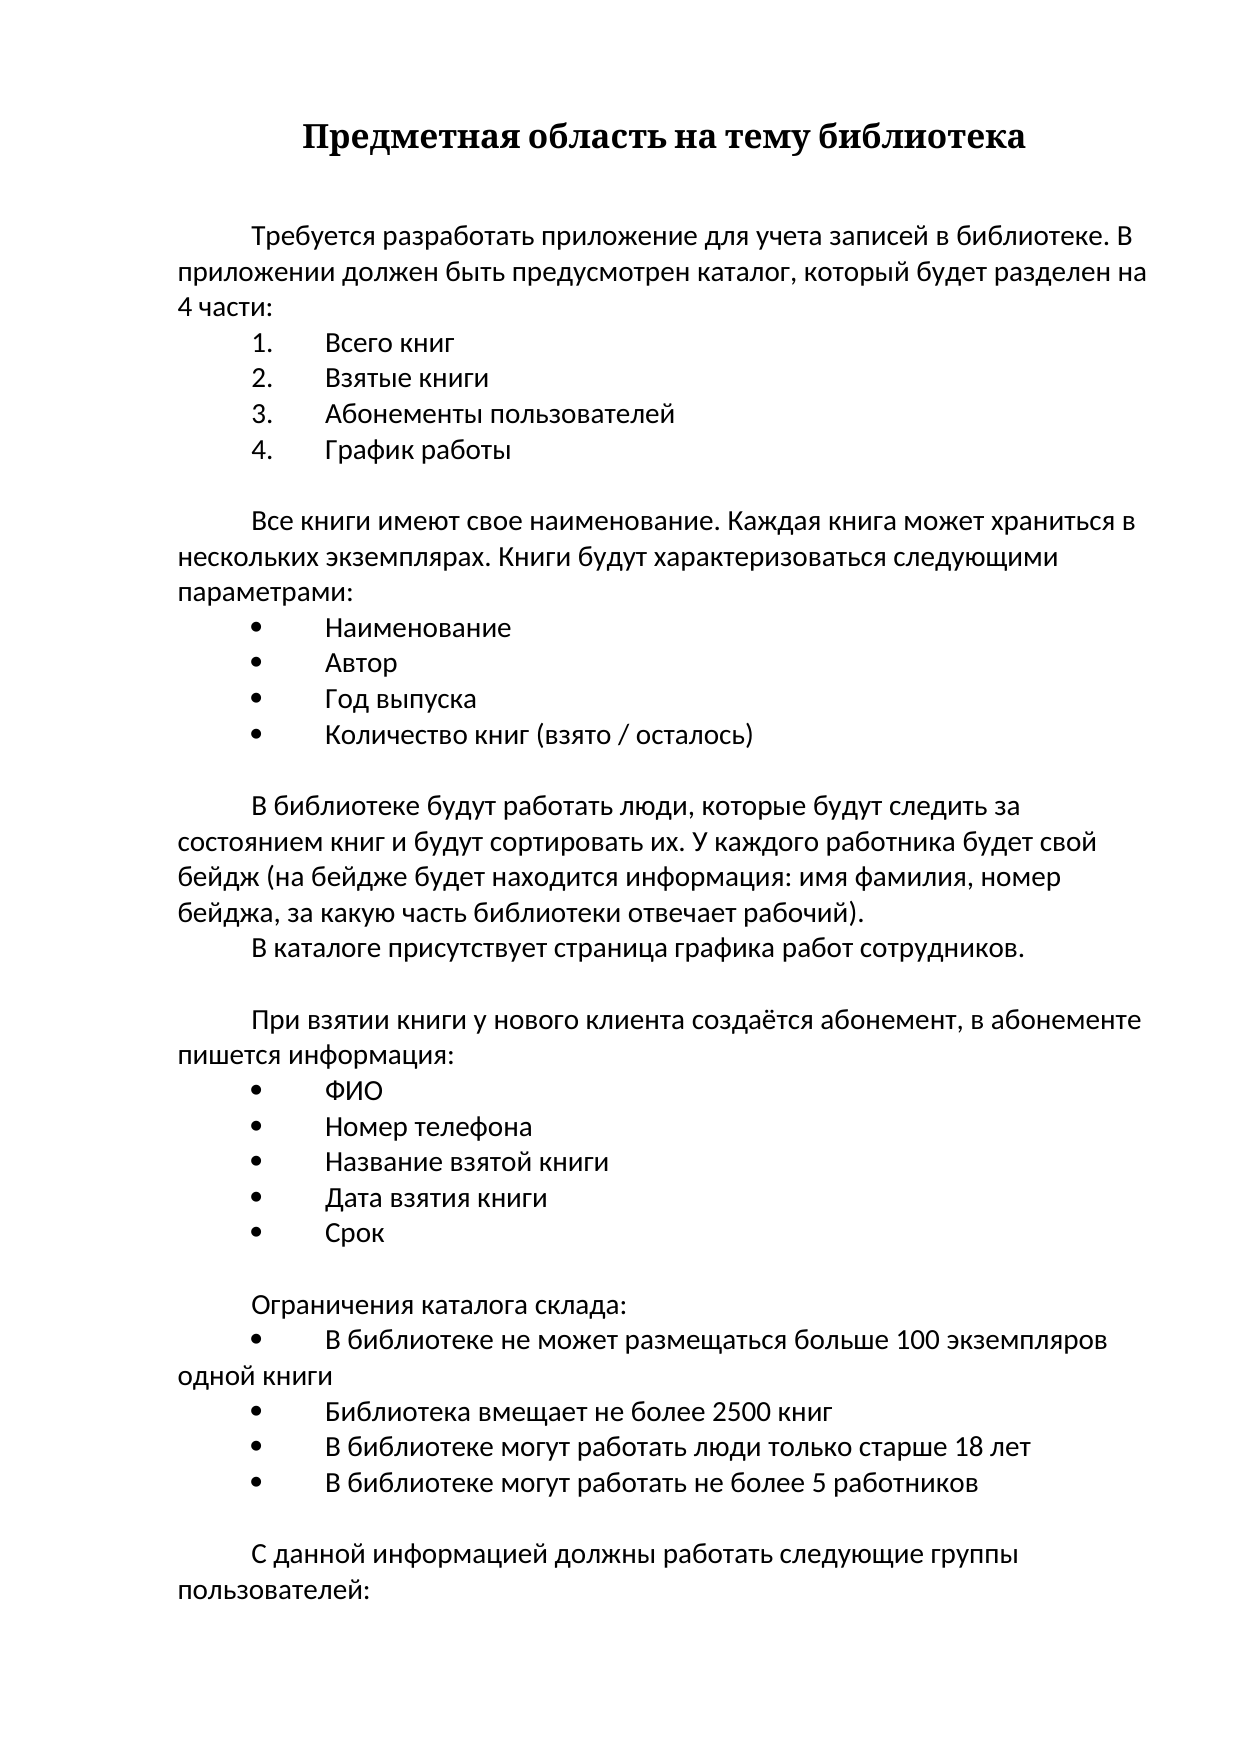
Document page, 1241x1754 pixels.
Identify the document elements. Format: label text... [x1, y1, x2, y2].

text При взятии книги у нового клиента создаётся абонемент, в абонементе пишется информация: [177, 1001, 1152, 1072]
text В библиотеке будут работать люди, которые будут следить за состоянием книг и будут сортировать их. У каждого работника будет свой бейдж (на бейдже будет находится информация: имя фамилия, номер бейджа, за какую часть библиотеки отвечает рабочий). [177, 787, 1152, 929]
list График работы [177, 431, 1152, 466]
list Год выпуска [177, 680, 1152, 716]
list Название взятой книги [177, 1143, 1152, 1179]
list В библиотеке могут работать люди только старше 18 лет [177, 1428, 1152, 1464]
list Библиотека вмещает не более 2500 книг [177, 1393, 1152, 1428]
list Количество книг (взято / осталось) [177, 716, 1152, 751]
list ФИО [177, 1072, 1152, 1108]
list Номер телефона [177, 1108, 1152, 1143]
text Предметная область на тему библиотека [177, 118, 1152, 156]
list Срок [177, 1214, 1152, 1250]
text В каталоге присутствует страница графика работ сотрудников. [177, 929, 1152, 965]
text С данной информацией должны работать следующие группы пользователей: [177, 1535, 1152, 1606]
list Автор [177, 644, 1152, 680]
text Ограничения каталога склада: [177, 1286, 1152, 1321]
text Все книги имеют свое наименование. Каждая книга может храниться в нескольких экземплярах. Книги будут характеризоваться следующими параметрами: [177, 502, 1152, 609]
list Всего книг [177, 324, 1152, 359]
text Требуется разработать приложение для учета записей в библиотеке. В приложении должен быть предусмотрен каталог, который будет разделен на 4 части: [177, 217, 1152, 324]
list В библиотеке не может размещаться больше 100 экземпляров одной книги [177, 1321, 1152, 1393]
list Наименование [177, 609, 1152, 644]
list Взятые книги [177, 359, 1152, 395]
list Дата взятия книги [177, 1179, 1152, 1214]
list Абонементы пользователей [177, 395, 1152, 431]
list В библиотеке могут работать не более 5 работников [177, 1464, 1152, 1499]
